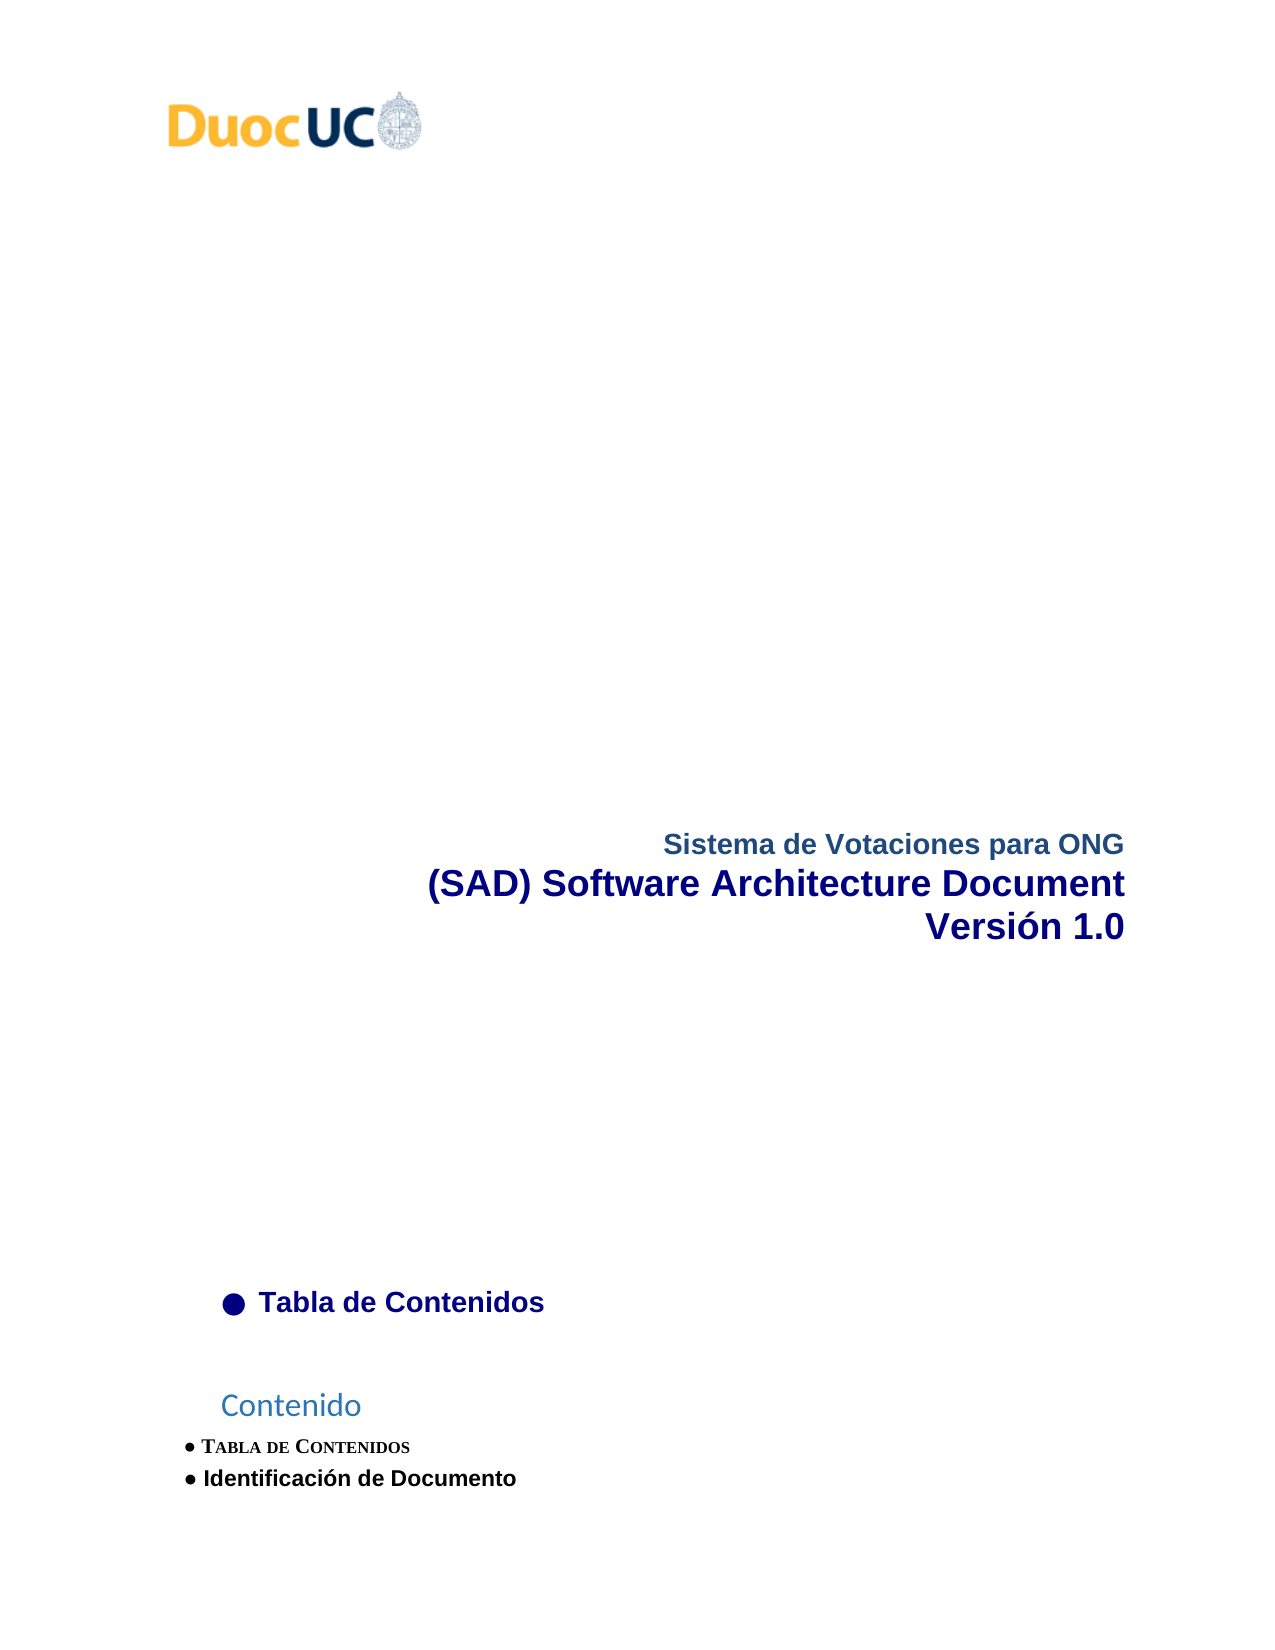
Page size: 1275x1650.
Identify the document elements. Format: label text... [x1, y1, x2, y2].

text Contenido [221, 1384, 1125, 1425]
text Versión 1.0 [183, 904, 1125, 947]
picture [156, 86, 431, 155]
list Tabla de Contenidos [221, 1269, 1125, 1329]
text Sistema de Votaciones para ONG [183, 827, 1125, 861]
text (SAD) Software Architecture Document [183, 861, 1125, 904]
